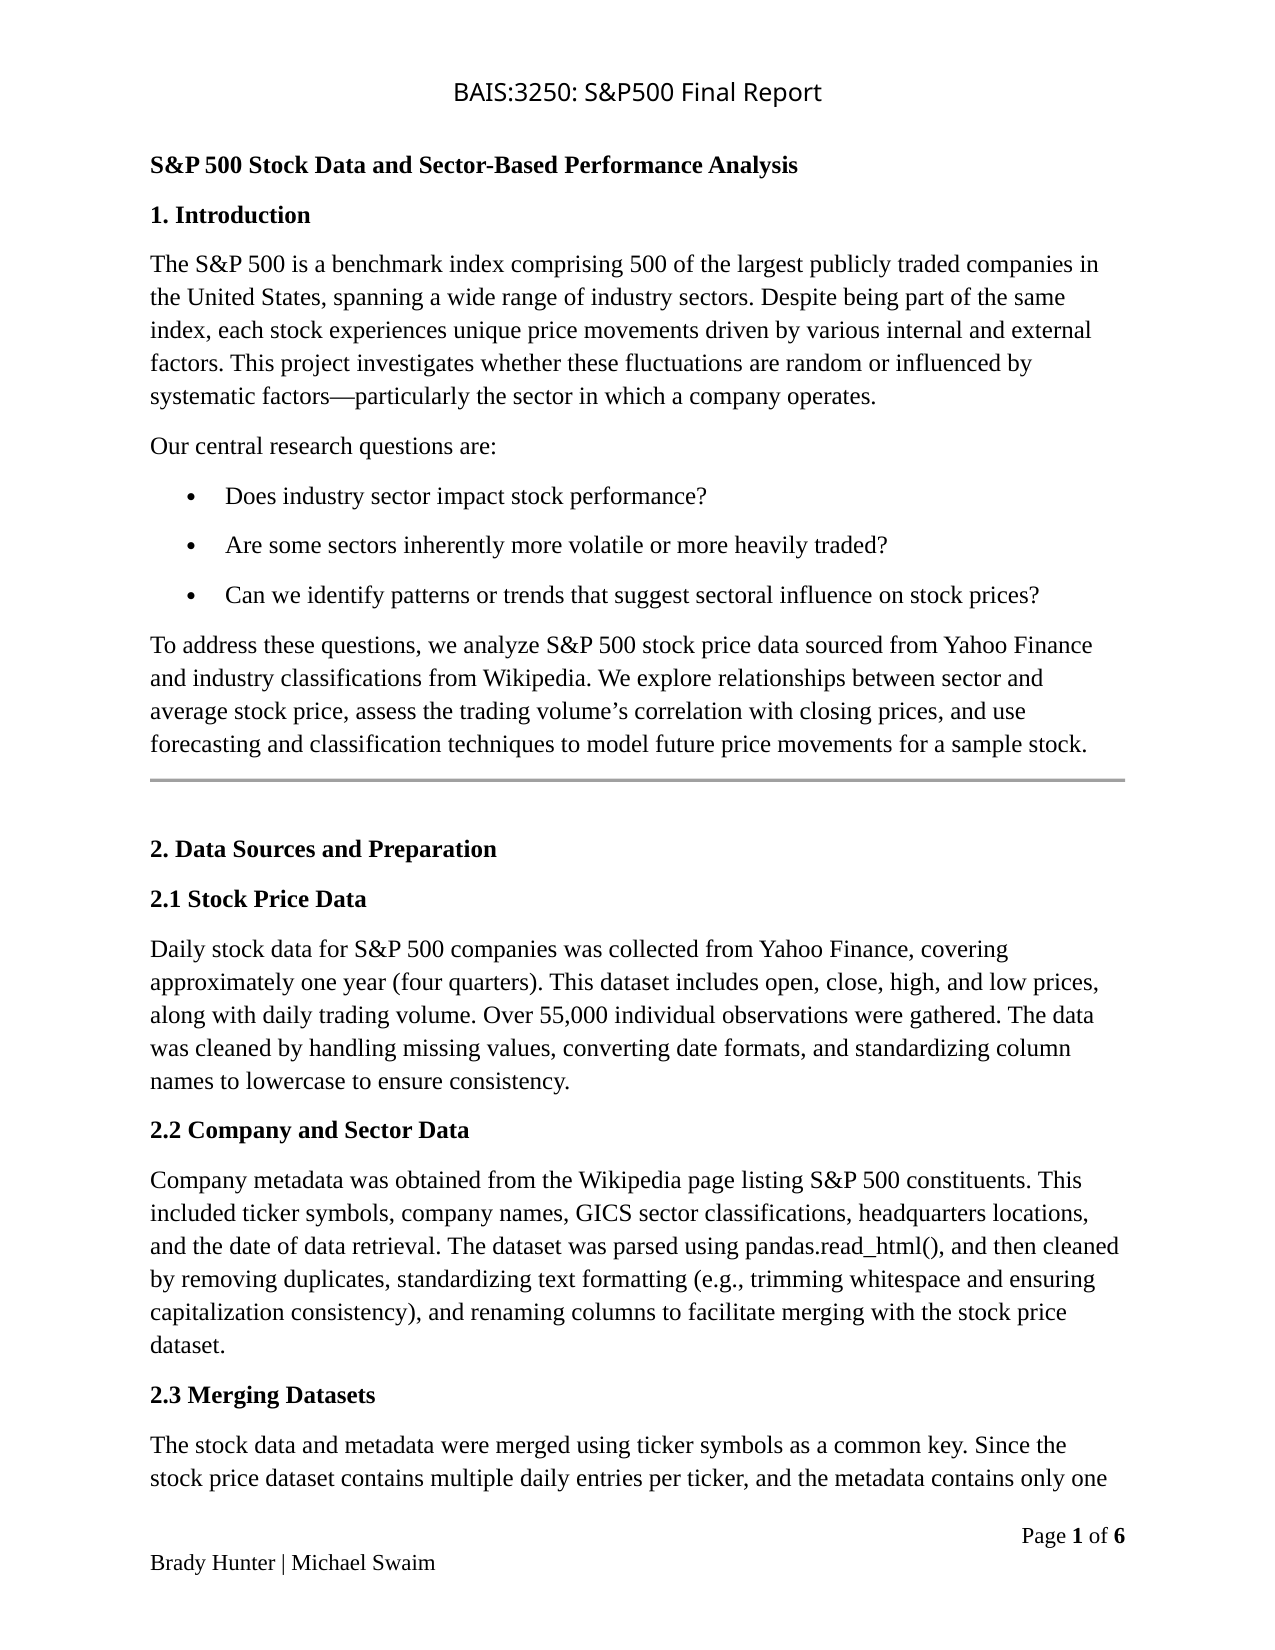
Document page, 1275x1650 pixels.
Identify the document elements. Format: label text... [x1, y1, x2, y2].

text Our central research questions are: [150, 431, 1125, 460]
text 2. Data Sources and Preparation [150, 834, 1125, 863]
text 2.2 Company and Sector Data [150, 1116, 1125, 1144]
text 2.1 Stock Price Data [150, 884, 1125, 913]
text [150, 1430, 1125, 1492]
text S&P 500 Stock Data and Sector-Based Performance Analysis [150, 150, 1125, 179]
list Can we identify patterns or trends that suggest sectoral influence on stock prices? [187, 580, 1125, 609]
text The S&P 500 is a benchmark index comprising 500 of the largest publicly traded companies in the United States, spanning a wide range of industry sectors. Despite being part of the same index, each stock experiences unique price movements driven by various internal and external factors. This project investigates whether these fluctuations are random or influenced by systematic factors—particularly the sector in which a company operates. [150, 249, 1125, 410]
text Daily stock data for S&P 500 companies was collected from Yahoo Finance, covering approximately one year (four quarters). This dataset includes open, close, high, and low prices, along with daily trading volume. Over 55,000 individual observations were gathered. The data was cleaned by handling missing values, converting date formats, and standardizing column names to lowercase to ensure consistency. [150, 934, 1125, 1095]
list Does industry sector impact stock performance? [187, 481, 1125, 509]
text 2.3 Merging Datasets [150, 1380, 1125, 1409]
text To address these questions, we analyze S&P 500 stock price data sourced from Yahoo Finance and industry classifications from Wikipedia. We explore relationships between sector and average stock price, assess the trading volume’s correlation with closing prices, and use forecasting and classification techniques to model future price movements for a sample stock. [150, 630, 1125, 758]
text 1. Introduction [150, 200, 1125, 228]
list Are some sectors inherently more volatile or more heavily traded? [187, 531, 1125, 559]
text Company metadata was obtained from the Wikipedia page listing S&P 500 constituents. This included ticker symbols, company names, GICS sector classifications, headquarters locations, and the date of data retrieval. The dataset was parsed using pandas.read_html(), and then cleaned by removing duplicates, standardizing text formatting (e.g., trimming whitespace and ensuring capitalization consistency), and renaming columns to facilitate merging with the stock price dataset. [150, 1165, 1125, 1359]
